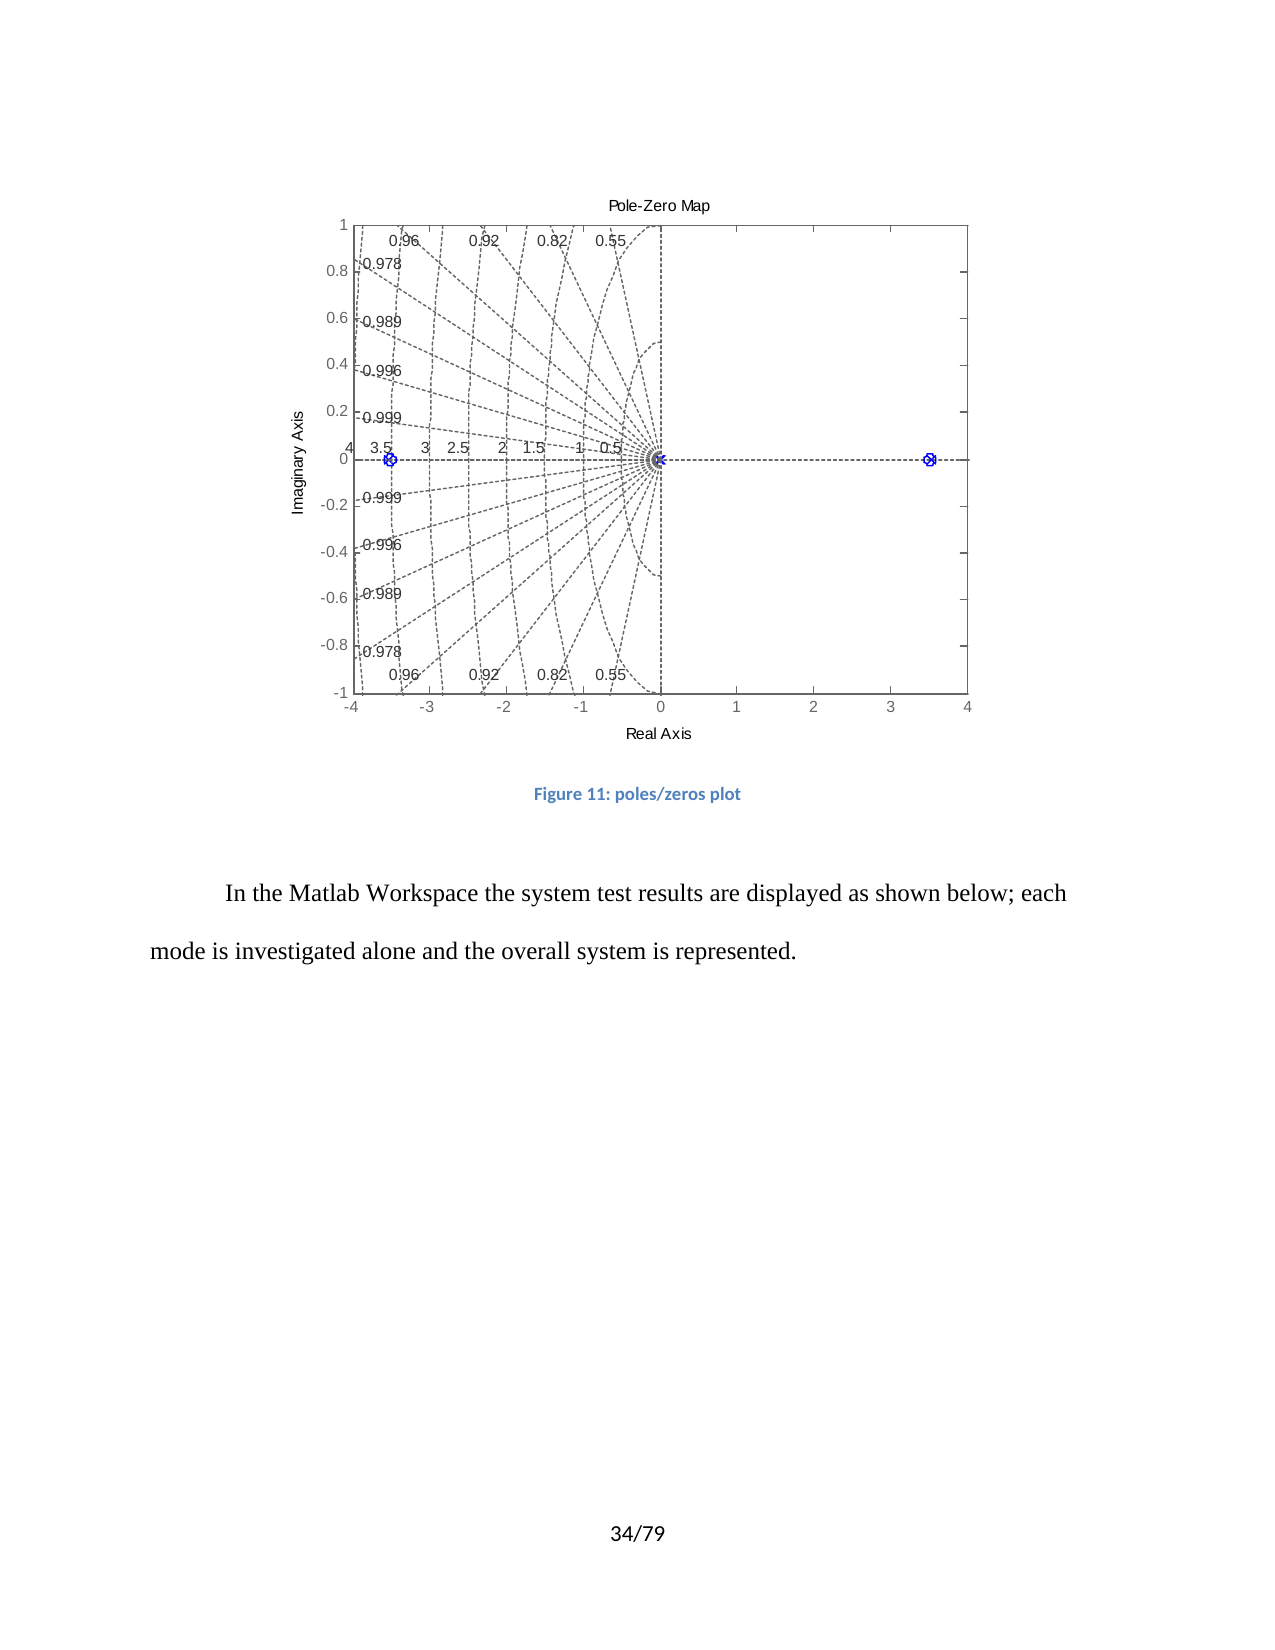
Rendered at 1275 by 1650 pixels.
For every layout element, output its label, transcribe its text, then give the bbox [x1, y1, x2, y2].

text In the Matlab Workspace the system test results are displayed as shown below; each mode is investigated alone and the overall system is represented. [150, 878, 1125, 965]
